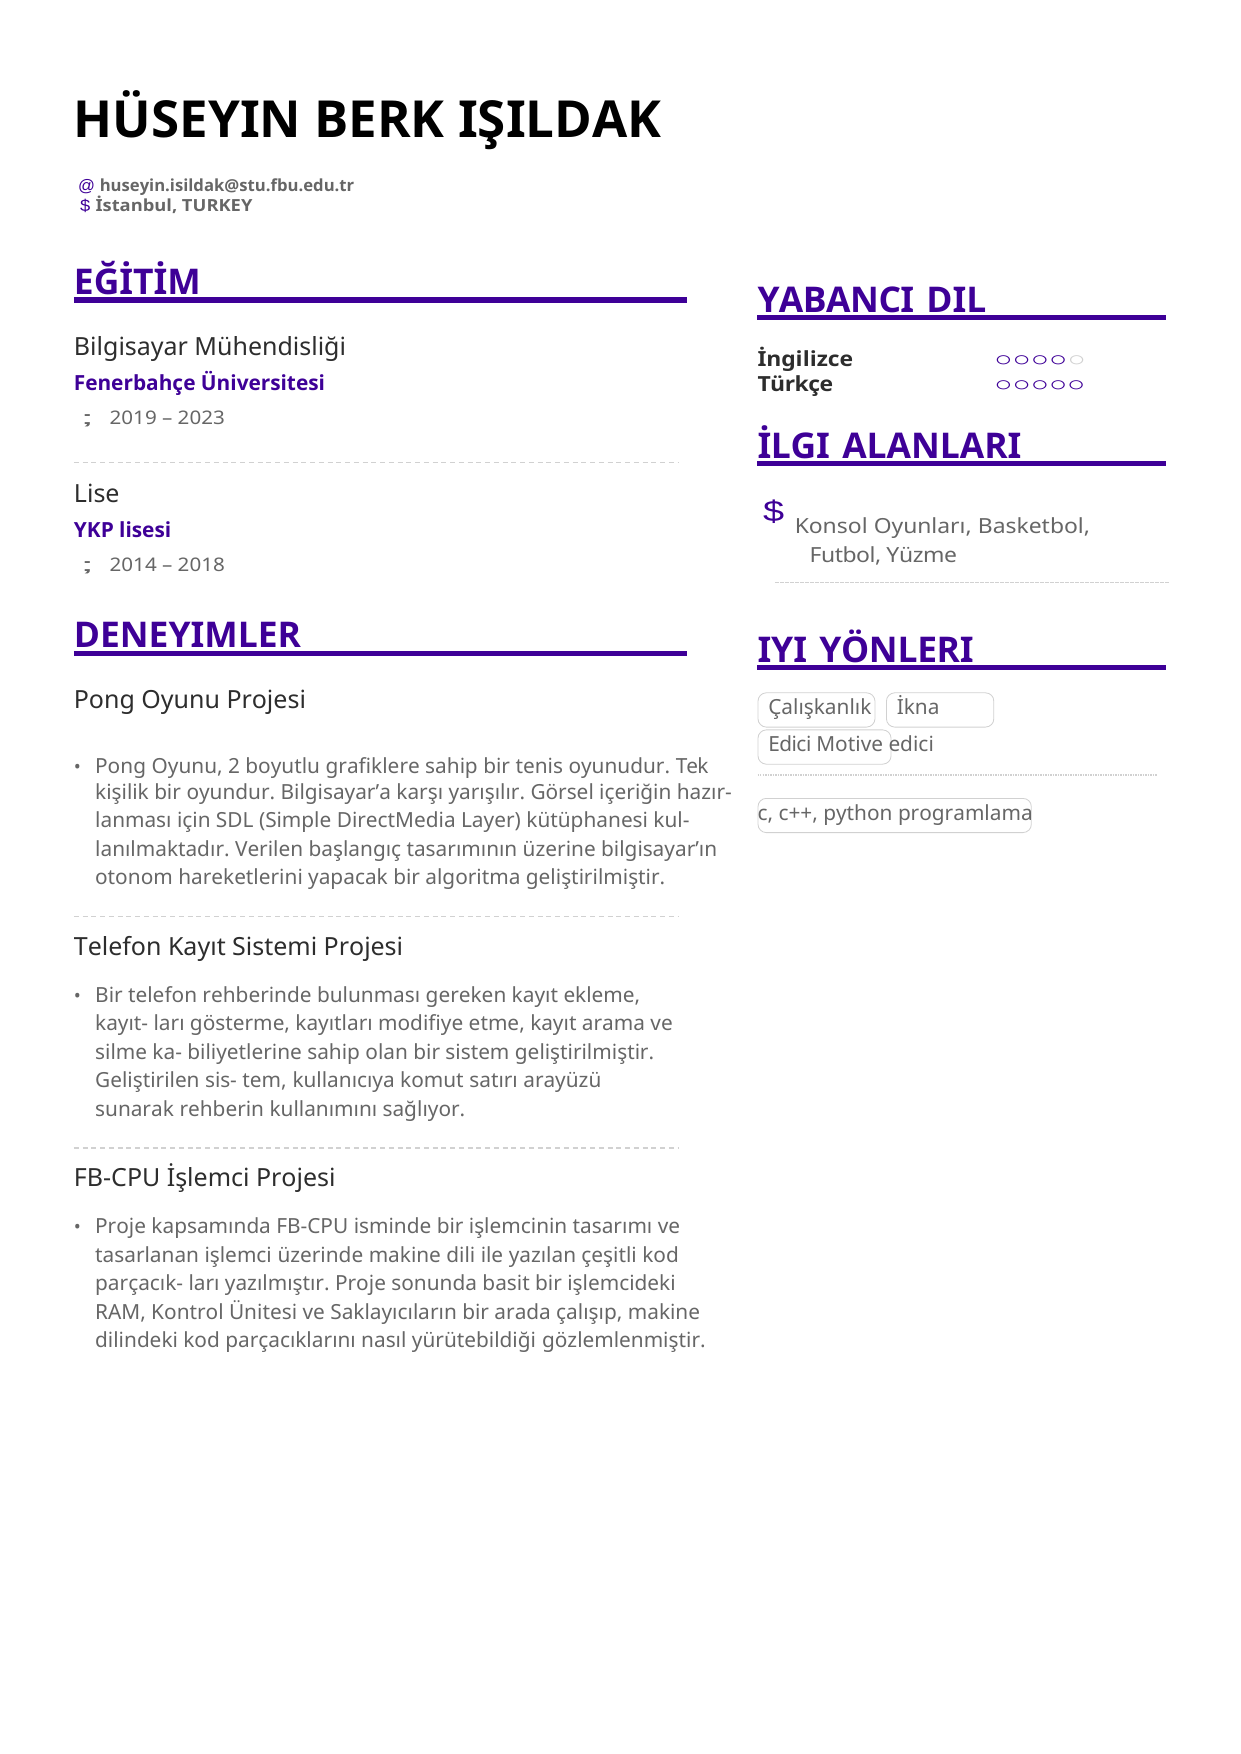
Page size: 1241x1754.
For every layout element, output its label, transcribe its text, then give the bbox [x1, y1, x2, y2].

text @ huseyin.isildak@stu.fbu.edu.tr [78, 176, 691, 196]
text Çalışkanlık İkna Edici Motive edici [768, 684, 984, 757]
text Türkçe ○○○○○ [757, 371, 1240, 396]
subtitle EĞİTİM [74, 256, 691, 305]
list Pong Oyunu, 2 boyutlu graﬁklere sahip bir tenis oyunudur. Tek [74, 757, 1240, 777]
subtitle DENEYIMLER [74, 610, 691, 658]
text İngilizce ○○○○○ [757, 346, 1240, 371]
text Bilgisayar Mühendisliği [74, 328, 691, 362]
text ; 2019 – 2023 [79, 404, 691, 430]
list Proje kapsamında FB-CPU isminde bir işlemcinin tasarımı ve tasarlanan işlemci üzerinde makine dili ile yazılan çeşitli kod parçacık- ları yazılmıştır. Proje sonunda basit bir işlemcideki RAM, Kontrol Ünitesi ve Saklayıcıların bir arada çalışıp, makine dilindeki kod parçacıklarını nasıl yürütebildiği gözlemlenmiştir. [74, 1212, 719, 1354]
text $ Konsol Oyunları, Basketbol, Futbol, Yüzme [763, 494, 1129, 568]
list Bir telefon rehberinde bulunması gereken kayıt ekleme, kayıt- ları gösterme, kayıtları modiﬁye etme, kayıt arama ve silme ka- biliyetlerine sahip olan bir sistem geliştirilmiştir. Geliştirilen sis- tem, kullanıcıya komut satırı arayüzü sunarak rehberin kullanımını sağlıyor. [74, 980, 684, 1122]
text $ İstanbul, TURKEY [80, 196, 691, 216]
text Pong Oyunu Projesi [74, 682, 691, 716]
text Lise [74, 475, 691, 509]
text YKP lisesi [74, 515, 691, 543]
text Telefon Kayıt Sistemi Projesi [74, 928, 1240, 962]
subtitle IYI YÖNLERI [757, 624, 1240, 672]
subtitle İLGI ALANLARI [757, 420, 1240, 468]
text ; 2014 – 2018 [79, 551, 691, 577]
subtitle HÜSEYIN BERK IŞILDAK [74, 83, 691, 153]
subtitle YABANCI DIL [757, 274, 1240, 322]
text Fenerbahçe Üniversitesi [74, 368, 691, 396]
text kişilik bir oyundur. Bilgisayar’a karşı yarışılır. Görsel içeriğin hazır- lanması için SDL (Simple DirectMedia Layer) kütüphanesi kul- lanılmaktadır. Verilen başlangıç tasarımının üzerine bilgisayar’ın otonom hareketlerini yapacak bir algoritma geliştirilmiştir. [95, 777, 736, 891]
text FB-CPU İşlemci Projesi [74, 1160, 1240, 1194]
